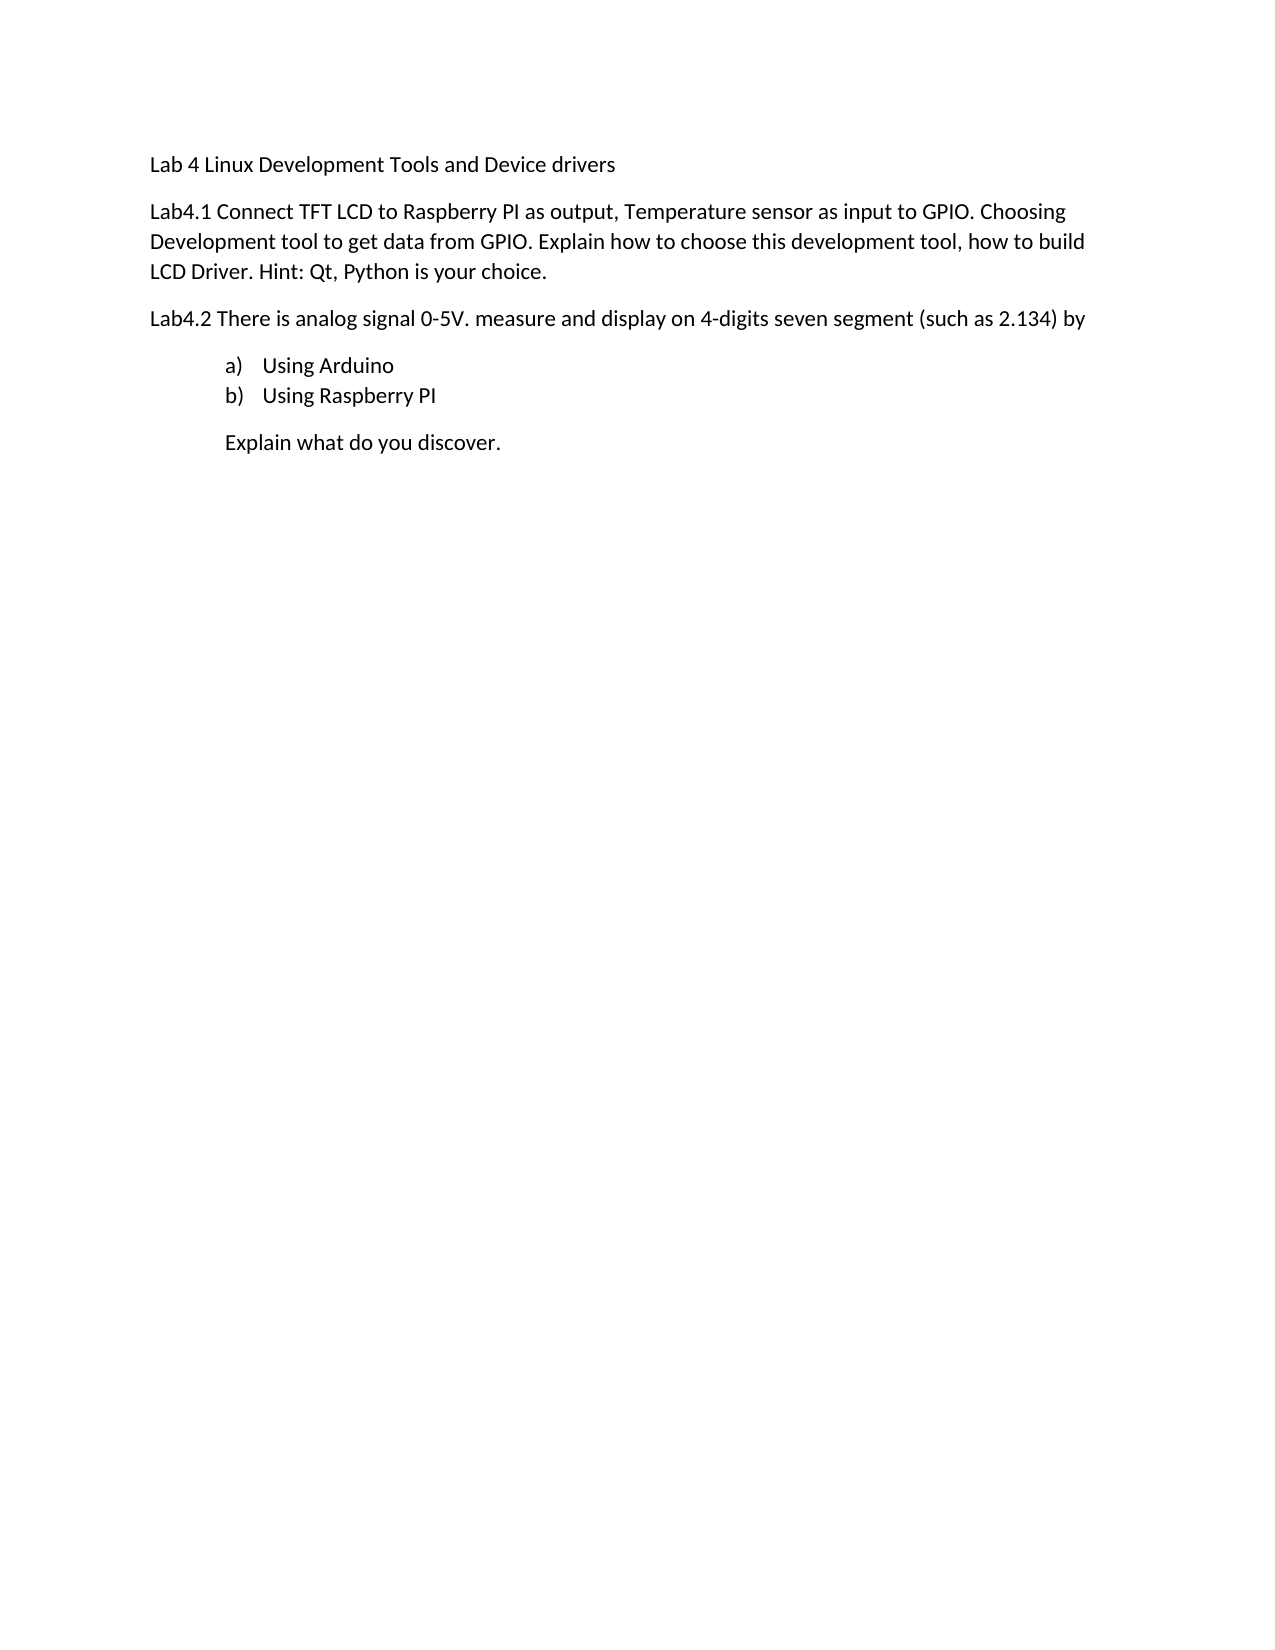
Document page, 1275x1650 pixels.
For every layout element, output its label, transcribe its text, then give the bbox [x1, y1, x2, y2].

text Lab4.1 Connect TFT LCD to Raspberry PI as output, Temperature sensor as input to GPIO. Choosing Development tool to get data from GPIO. Explain how to choose this development tool, how to build LCD Driver. Hint: Qt, Python is your choice. [150, 197, 1125, 285]
text Explain what do you discover. [225, 428, 1125, 456]
list Using Raspberry PI [225, 381, 1125, 409]
text Lab 4 Linux Development Tools and Device drivers [150, 150, 1125, 178]
text Lab4.2 There is analog signal 0-5V. measure and display on 4-digits seven segment (such as 2.134) by [150, 304, 1125, 332]
list Using Arduino [225, 351, 1125, 379]
